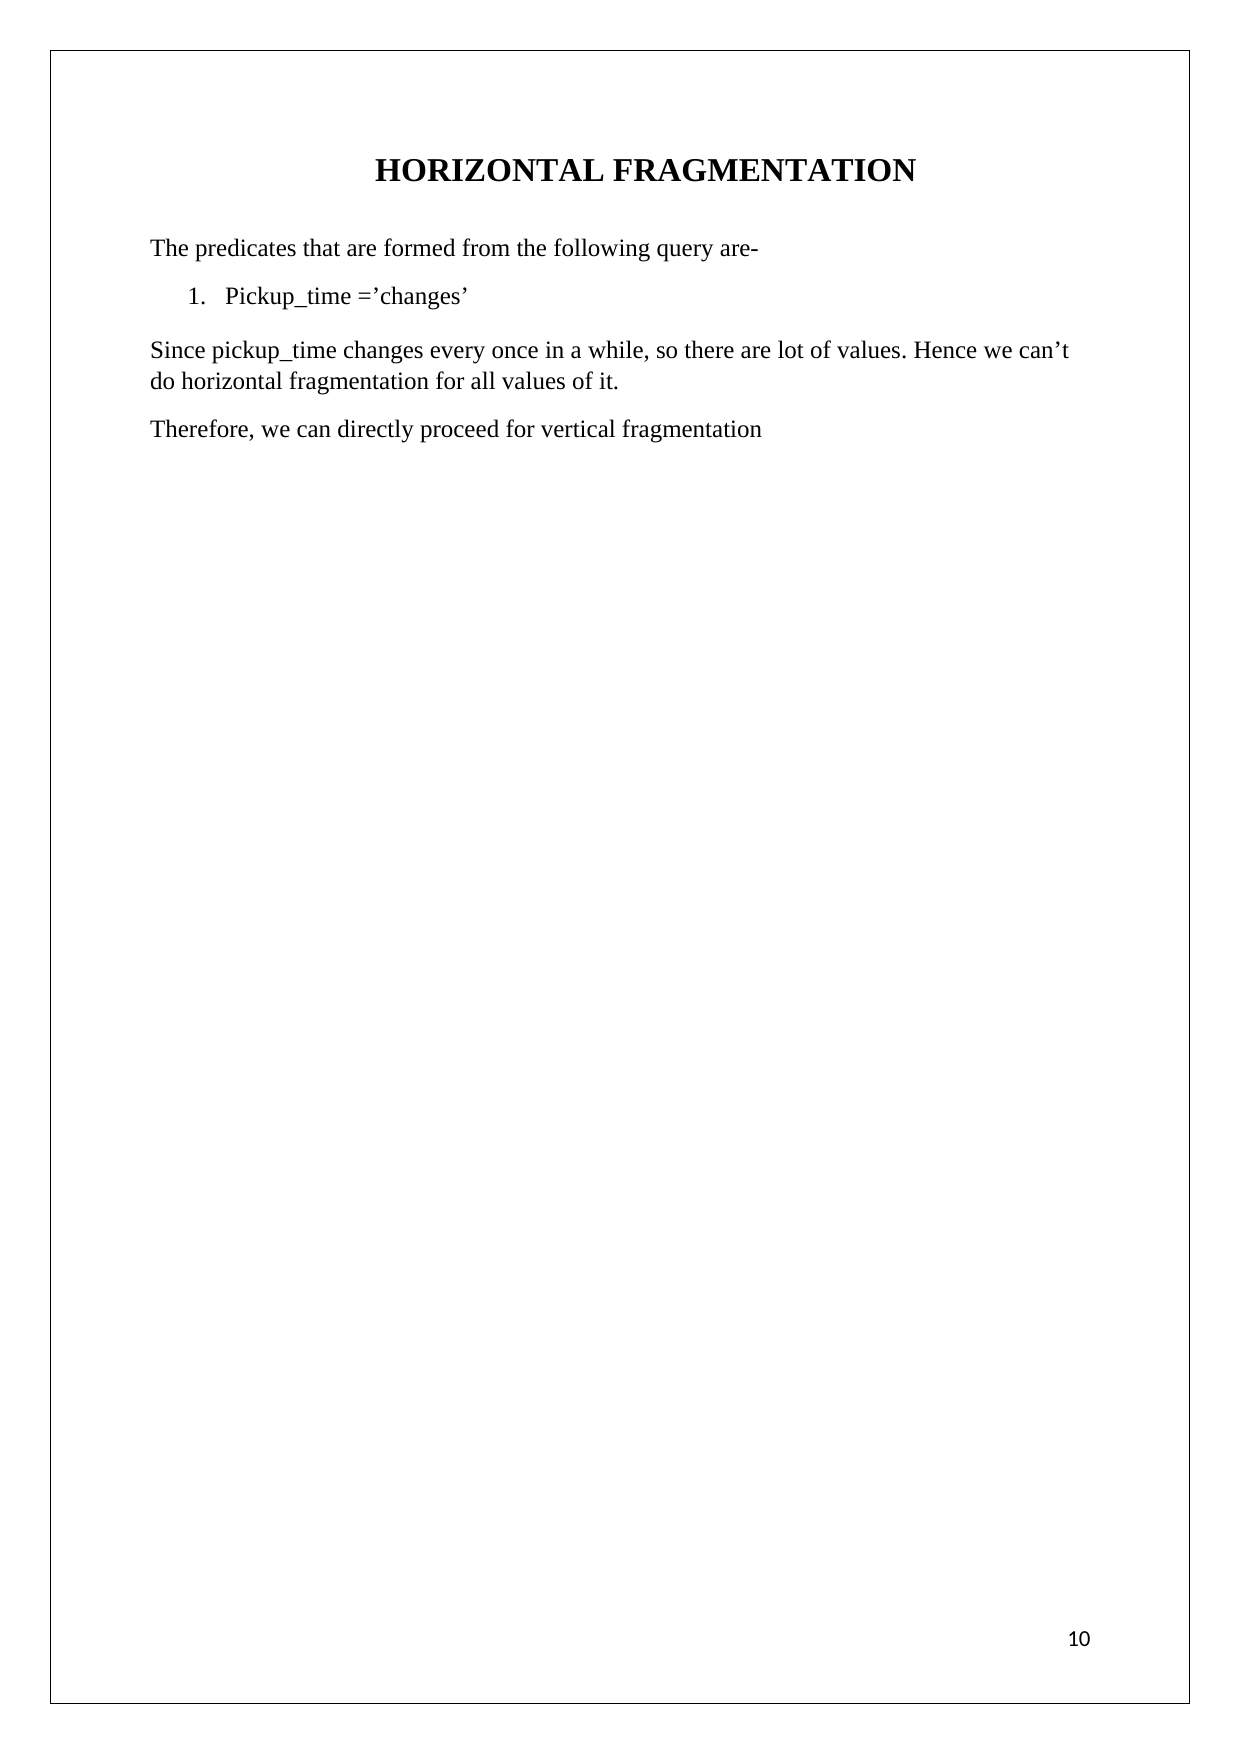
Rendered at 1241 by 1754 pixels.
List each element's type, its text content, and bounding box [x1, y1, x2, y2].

text The predicates that are formed from the following query are- [150, 233, 1090, 262]
list Pickup_time =’changes’ [187, 281, 1090, 310]
text HORIZONTAL FRAGMENTATION [300, 150, 1090, 188]
text Therefore, we can directly proceed for vertical fragmentation [150, 414, 1090, 473]
text Since pickup_time changes every once in a while, so there are lot of values. Hence we can’t do horizontal fragmentation for all values of it. [150, 335, 1090, 395]
